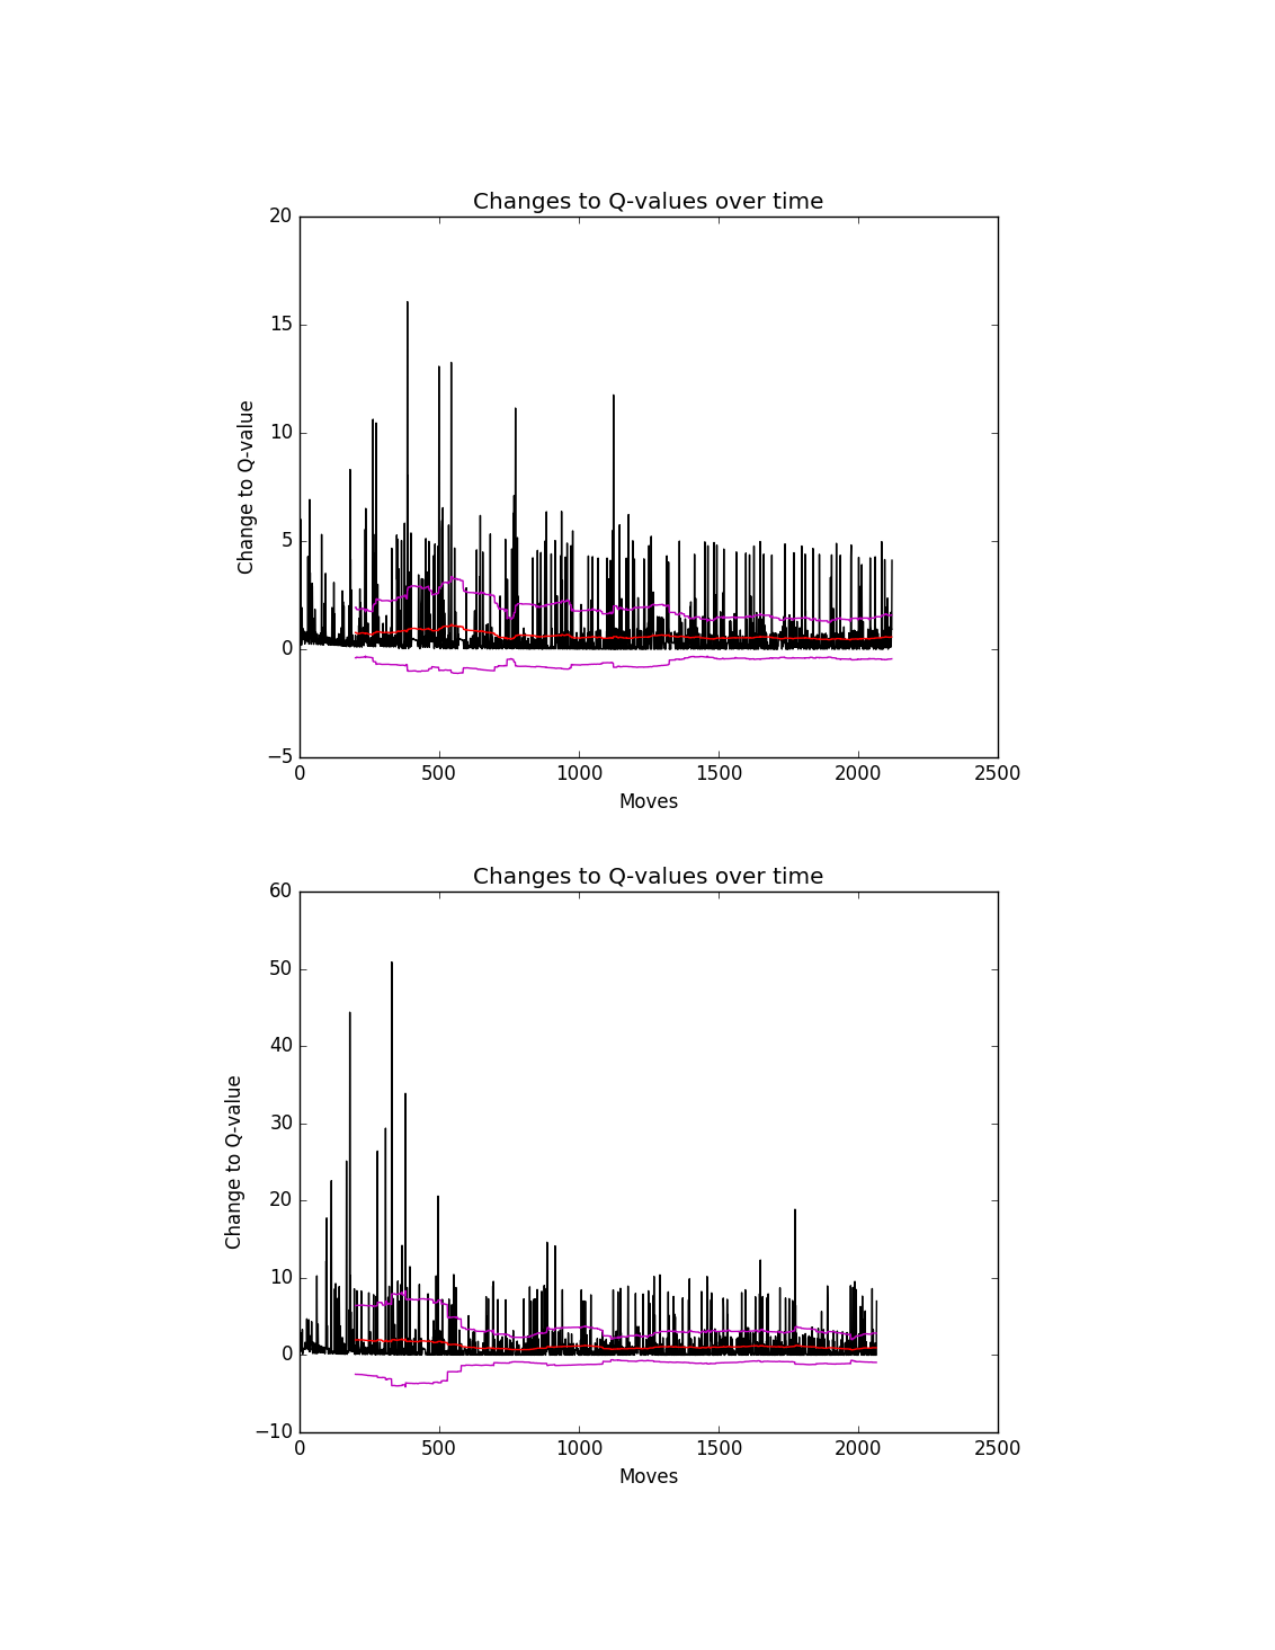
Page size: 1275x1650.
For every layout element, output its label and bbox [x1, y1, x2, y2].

picture [187, 150, 1088, 1500]
